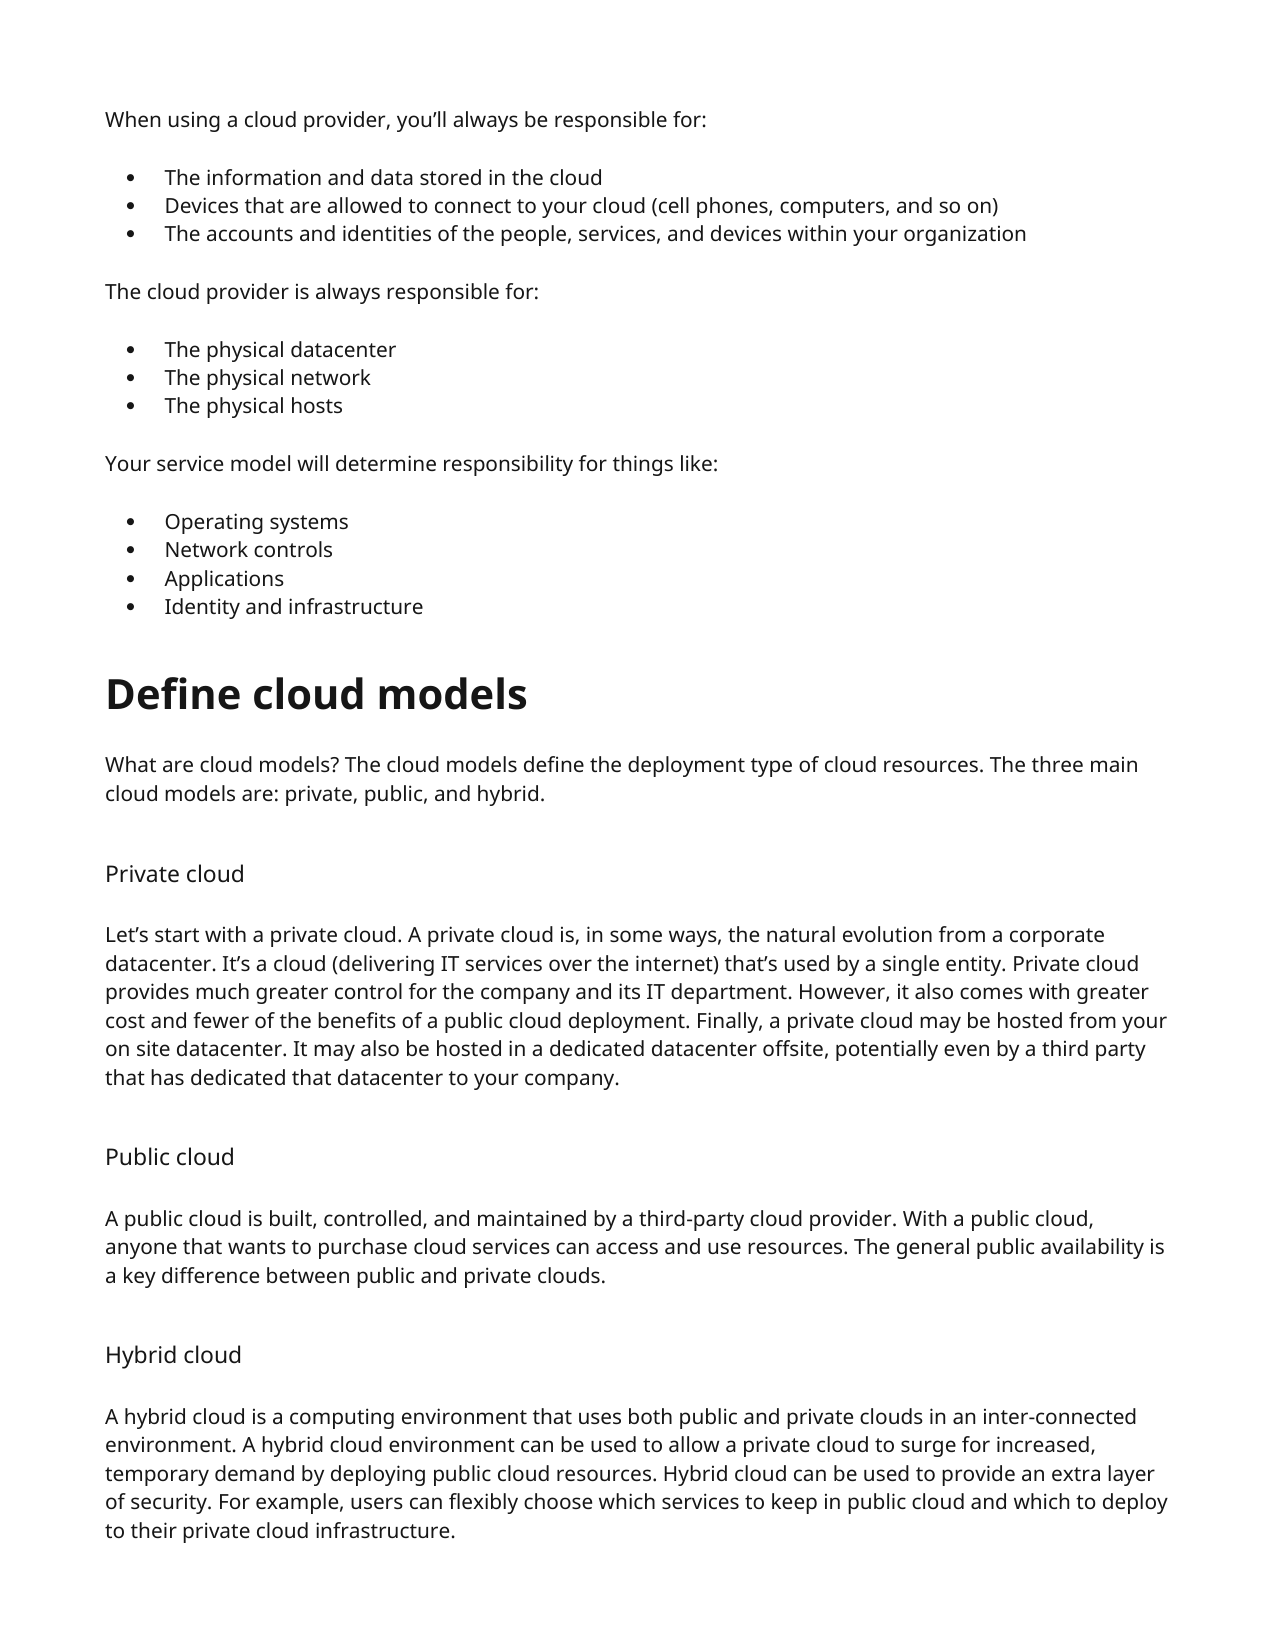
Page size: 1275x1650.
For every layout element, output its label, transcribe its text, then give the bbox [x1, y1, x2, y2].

subtitle Define cloud models [105, 665, 1170, 721]
list The physical datacenter [127, 335, 1170, 363]
list Devices that are allowed to connect to your cloud (cell phones, computers, and so on) [127, 191, 1170, 219]
text What are cloud models? The cloud models define the deployment type of cloud resources. The three main cloud models are: private, public, and hybrid. [105, 751, 1170, 807]
text A public cloud is built, controlled, and maintained by a third-party cloud provider. With a public cloud, anyone that wants to purchase cloud services can access and use resources. The general public availability is a key difference between public and private clouds. [105, 1204, 1170, 1289]
text A hybrid cloud is a computing environment that uses both public and private clouds in an inter-connected environment. A hybrid cloud environment can be used to allow a private cloud to surge for increased, temporary demand by deploying public cloud resources. Hybrid cloud can be used to provide an extra layer of security. For example, users can flexibly choose which services to keep in public cloud and which to deploy to their private cloud infrastructure. [105, 1402, 1170, 1544]
subtitle Public cloud [105, 1141, 1170, 1172]
text Your service model will determine responsibility for things like: [105, 449, 1170, 478]
text Let’s start with a private cloud. A private cloud is, in some ways, the natural evolution from a corporate datacenter. It’s a cloud (delivering IT services over the internet) that’s used by a single entity. Private cloud provides much greater control for the company and its IT department. However, it also comes with greater cost and fewer of the benefits of a public cloud deployment. Finally, a private cloud may be hosted from your on site datacenter. It may also be hosted in a dedicated datacenter offsite, potentially even by a third party that has dedicated that datacenter to your company. [105, 920, 1170, 1091]
list The accounts and identities of the people, services, and devices within your organization [127, 219, 1170, 248]
subtitle Private cloud [105, 857, 1170, 889]
list Applications [127, 564, 1170, 592]
list The information and data stored in the cloud [127, 163, 1170, 191]
list The physical hosts [127, 392, 1170, 420]
list Identity and infrastructure [127, 592, 1170, 621]
text The cloud provider is always responsible for: [105, 277, 1170, 306]
subtitle Hybrid cloud [105, 1339, 1170, 1371]
text When using a cloud provider, you’ll always be responsible for: [105, 105, 1170, 133]
list The physical network [127, 363, 1170, 392]
list Operating systems [127, 507, 1170, 535]
list Network controls [127, 535, 1170, 564]
